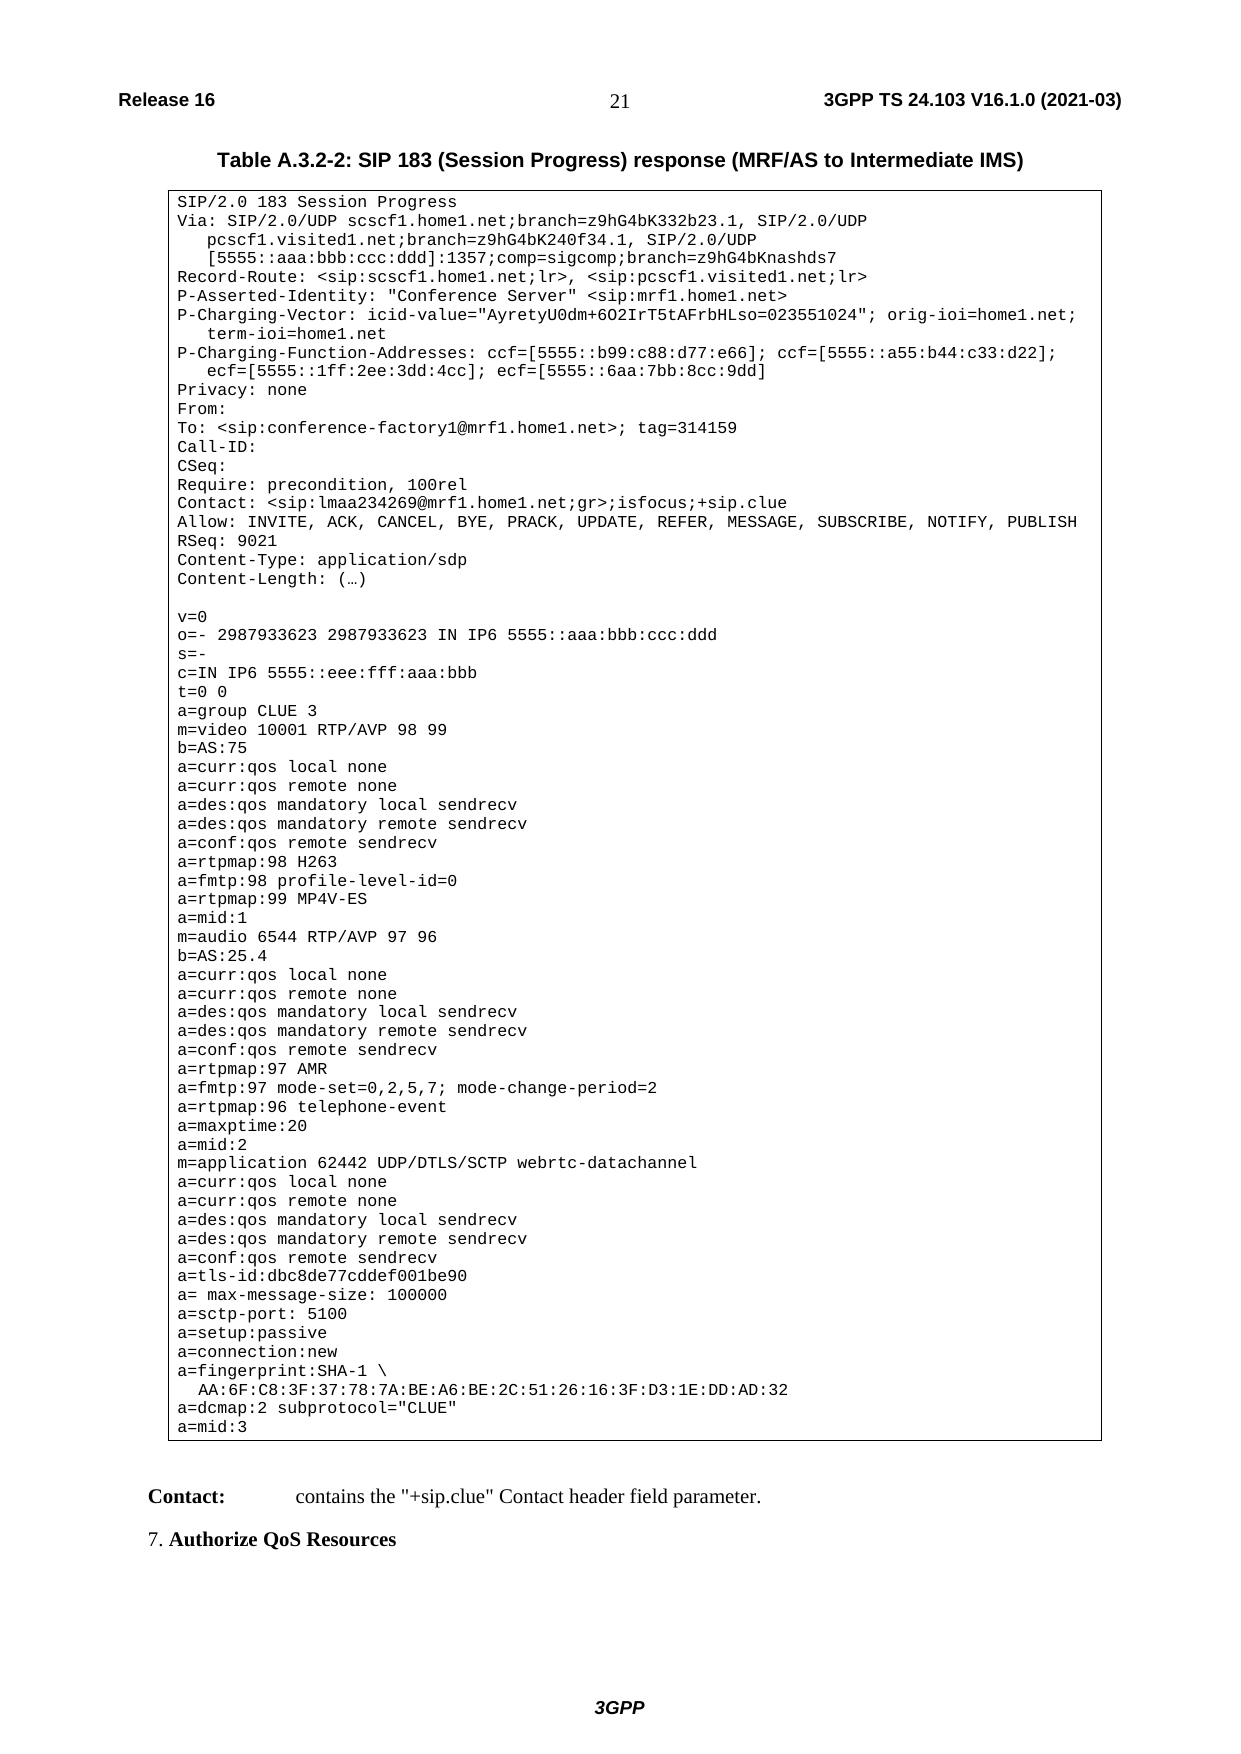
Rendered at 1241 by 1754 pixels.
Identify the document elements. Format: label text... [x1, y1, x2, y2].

text a=des:qos mandatory remote sendrecv [169, 1020, 1101, 1039]
text Content-Length: (…) [169, 567, 1101, 589]
text P-Charging-Function-Addresses: ccf=[5555::b99:c88:d77:e66]; ccf=[5555::a55:b44:c33:d22]; ecf=[5555::1ff:2ee:3dd:4cc]; ecf=[5555::6aa:7bb:8cc:9dd] [169, 341, 1101, 379]
text a=rtpmap:98 H263 [169, 850, 1101, 869]
text Call-ID: [169, 435, 1101, 454]
text Content-Type: application/sdp [169, 548, 1101, 567]
text a=tls-id:dbc8de77cddef001be90 [169, 1265, 1101, 1284]
text b=AS:75 [169, 737, 1101, 756]
text a=sctp-port: 5100 [169, 1303, 1101, 1321]
text CSeq: [169, 454, 1101, 473]
text a=des:qos mandatory local sendrecv [169, 793, 1101, 812]
text c=IN IP6 5555::eee:fff:aaa:bbb [169, 662, 1101, 680]
text Via: SIP/2.0/UDP scscf1.home1.net;branch=z9hG4bK332b23.1, SIP/2.0/UDP pcscf1.visited1.net;branch=z9hG4bK240f34.1, SIP/2.0/UDP [5555::aaa:bbb:ccc:ddd]:1357;comp=sigcomp;branch=z9hG4bKnashds7 [169, 209, 1101, 266]
text Table A.3.2-2: SIP 183 (Session Progress) response (MRF/AS to Intermediate IMS) [118, 147, 1122, 171]
text Record-Route: <sip:scscf1.home1.net;lr>, <sip:pcscf1.visited1.net;lr> [169, 266, 1101, 284]
text a=curr:qos remote none [169, 775, 1101, 793]
text Require: precondition, 100rel [169, 473, 1101, 492]
text P-Charging-Vector: icid-value="AyretyU0dm+6O2IrT5tAFrbHLso=023551024"; orig-ioi=home1.net; term-ioi=home1.net [169, 303, 1101, 341]
text Contact: contains the "+sip.clue" Contact header field parameter. [148, 1484, 1122, 1508]
text Allow: INVITE, ACK, CANCEL, BYE, PRACK, UPDATE, REFER, MESSAGE, SUBSCRIBE, NOTIFY, PUBLISH [169, 511, 1101, 529]
text t=0 0 [169, 680, 1101, 699]
text a=curr:qos remote none [169, 1189, 1101, 1208]
text a=curr:qos local none [169, 756, 1101, 775]
text a=rtpmap:97 AMR [169, 1057, 1101, 1076]
text a=maxptime:20 [169, 1114, 1101, 1133]
text a=conf:qos remote sendrecv [169, 831, 1101, 850]
text a=des:qos mandatory local sendrecv [169, 1001, 1101, 1020]
text a=connection:new [169, 1340, 1101, 1359]
text SIP/2.0 183 Session Progress [169, 191, 1101, 209]
text P-Asserted-Identity: "Conference Server" <sip:mrf1.home1.net> [169, 284, 1101, 303]
text v=0 [169, 605, 1101, 624]
text a=dcmap:2 subprotocol="CLUE" [169, 1397, 1101, 1416]
text a=fmtp:98 profile-level-id=0 [169, 869, 1101, 888]
text a= max-message-size: 100000 [169, 1284, 1101, 1303]
text a=des:qos mandatory remote sendrecv [169, 1227, 1101, 1246]
text m=application 62442 UDP/DTLS/SCTP webrtc-datachannel [169, 1152, 1101, 1171]
text o=- 2987933623 2987933623 IN IP6 5555::aaa:bbb:ccc:ddd [169, 624, 1101, 643]
text b=AS:25.4 [169, 944, 1101, 963]
text a=curr:qos local none [169, 1171, 1101, 1189]
text a=des:qos mandatory remote sendrecv [169, 812, 1101, 831]
text Privacy: none [169, 379, 1101, 398]
text To: <sip:conference-factory1@mrf1.home1.net>; tag=314159 [169, 416, 1101, 435]
text Contact: <sip:lmaa234269@mrf1.home1.net;gr>;isfocus;+sip.clue [169, 492, 1101, 511]
text a=group CLUE 3 [169, 699, 1101, 718]
text s=- [169, 643, 1101, 662]
text a=fmtp:97 mode-set=0,2,5,7; mode-change-period=2 [169, 1076, 1101, 1095]
text RSeq: 9021 [169, 529, 1101, 548]
text 7. Authorize QoS Resources [148, 1526, 1122, 1551]
text a=conf:qos remote sendrecv [169, 1039, 1101, 1057]
text From: [169, 398, 1101, 416]
text a=conf:qos remote sendrecv [169, 1246, 1101, 1265]
text a=setup:passive [169, 1321, 1101, 1340]
text a=fingerprint:SHA-1 \ [169, 1359, 1101, 1378]
text a=mid:1 [169, 907, 1101, 926]
text a=mid:2 [169, 1133, 1101, 1152]
text AA:6F:C8:3F:37:78:7A:BE:A6:BE:2C:51:26:16:3F:D3:1E:DD:AD:32 [169, 1378, 1101, 1397]
text a=curr:qos local none [169, 963, 1101, 982]
text a=des:qos mandatory local sendrecv [169, 1208, 1101, 1227]
text m=audio 6544 RTP/AVP 97 96 [169, 926, 1101, 944]
text a=rtpmap:96 telephone-event [169, 1095, 1101, 1114]
text a=curr:qos remote none [169, 982, 1101, 1001]
text a=rtpmap:99 MP4V-ES [169, 888, 1101, 907]
text m=video 10001 RTP/AVP 98 99 [169, 718, 1101, 737]
text a=mid:3 [169, 1416, 1101, 1440]
